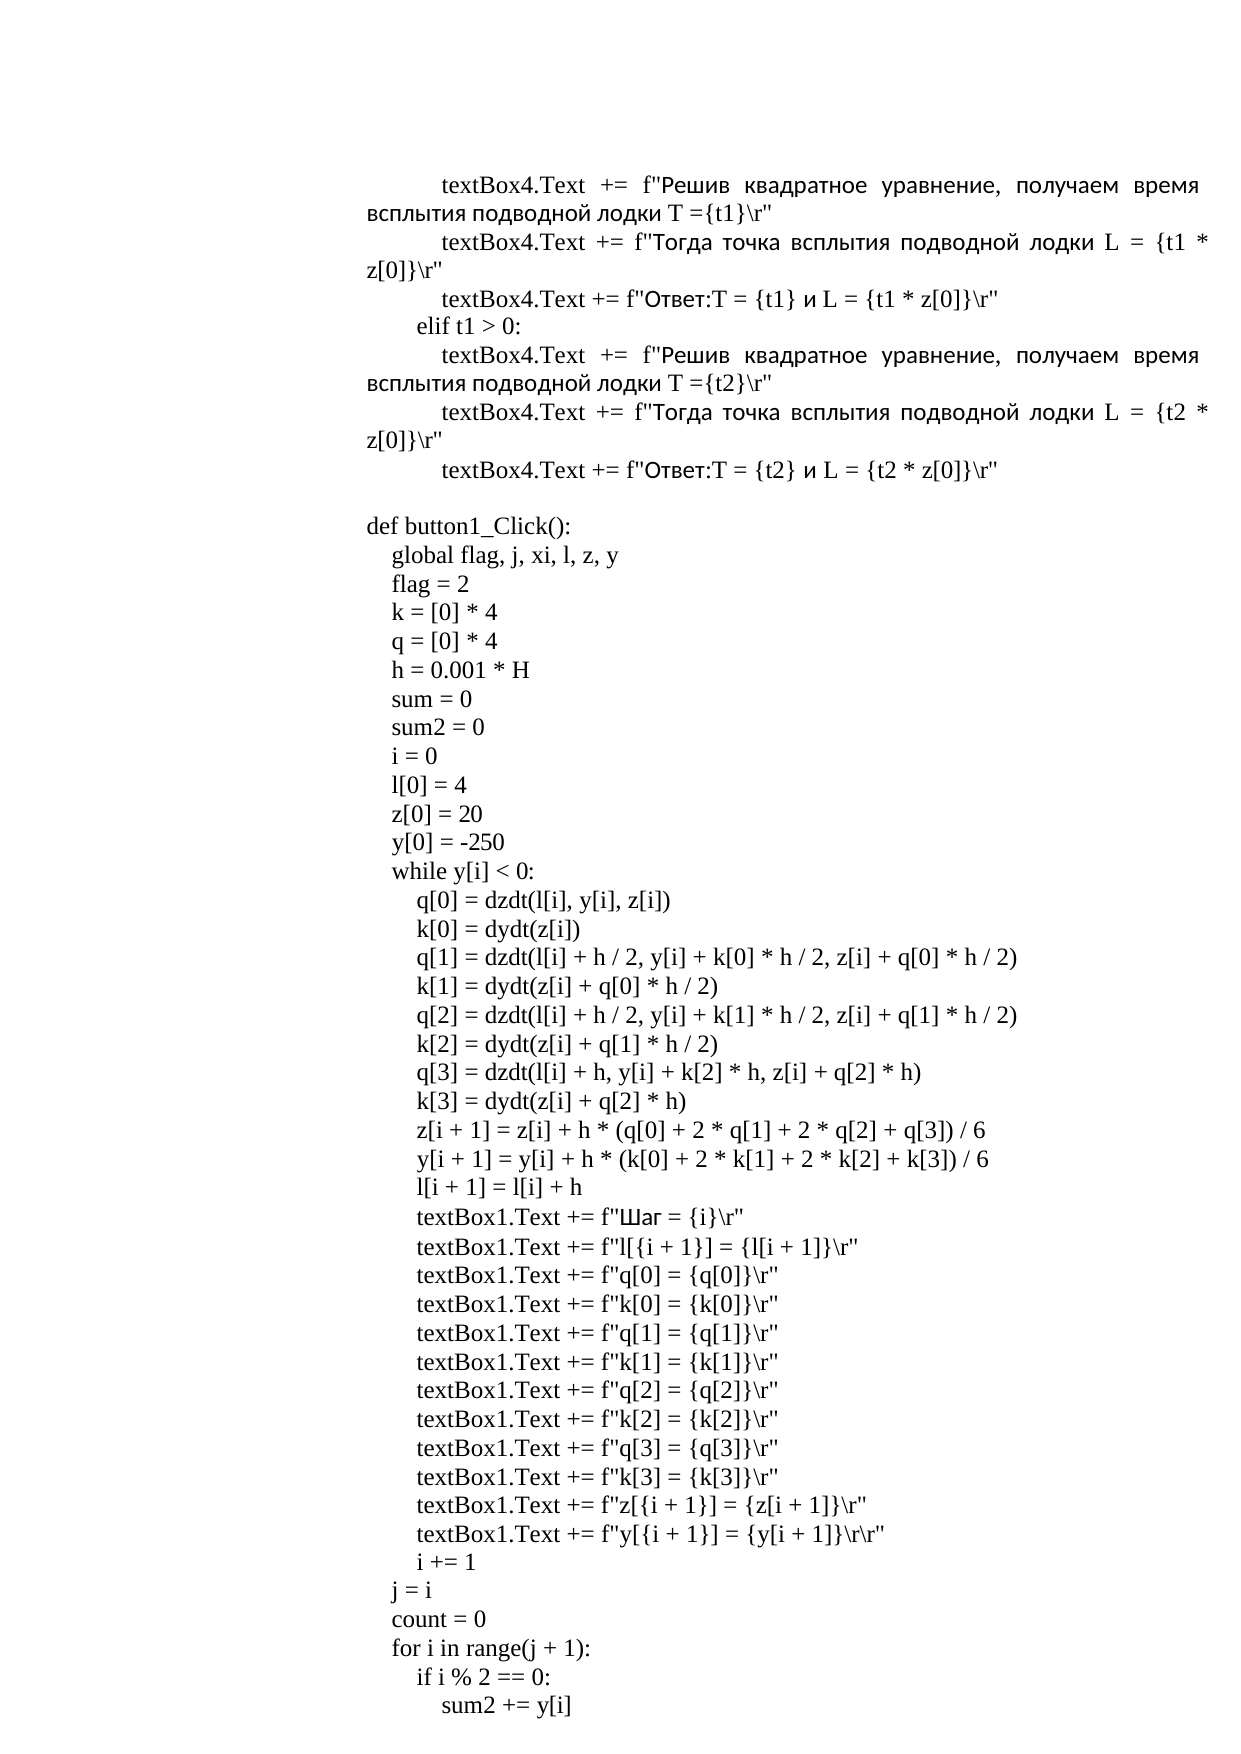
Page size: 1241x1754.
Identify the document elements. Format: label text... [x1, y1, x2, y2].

text textBox4.Text += f"Тогда точка всплытия подводной лодки L = {t1 * z[0]}\r" [366, 227, 1240, 284]
text q = [0] * 4 [391, 626, 1240, 655]
text textBox4.Text += f"Решив квадратное уравнение, получаем время всплытия подводной лодки T ={t2}\r" [366, 341, 1240, 397]
text while y[i] < 0: [391, 856, 1240, 885]
text i += 1 [416, 1548, 1240, 1576]
text q[0] = dzdt(l[i], y[i], z[i]) k[0] = dydt(z[i]) [416, 885, 706, 942]
text textBox4.Text += f"Тогда точка всплытия подводной лодки L = {t2 * z[0]}\r" [366, 397, 1240, 454]
text h = 0.001 * H [391, 655, 1240, 684]
text textBox4.Text += f"Ответ:T = {t1} и L = {t1 * z[0]}\r" elif t1 > 0: [416, 284, 1026, 340]
text y[0] = -250 [392, 827, 1240, 856]
text q[1] = dzdt(l[i] + h / 2, y[i] + k[0] * h / 2, z[i] + q[0] * h / 2) k[1] = dydt(z[i] + q[0] * h / 2) [416, 942, 1026, 1000]
text z[0] = 20 [391, 799, 1240, 827]
text l[0] = 4 [391, 770, 1240, 799]
text for i in range(j + 1): if i % 2 == 0: [391, 1633, 592, 1691]
text sum2 += y[i] [441, 1691, 1240, 1719]
text textBox4.Text += f"Ответ:T = {t2} и L = {t2 * z[0]}\r" [441, 454, 1240, 484]
text textBox4.Text += f"Решив квадратное уравнение, получаем время всплытия подводной лодки T ={t1}\r" [366, 171, 1240, 227]
text j = i count = 0 [391, 1576, 487, 1633]
text sum2 = 0 [391, 712, 1240, 741]
text textBox1.Text += f"Шаг = {i}\r" textBox1.Text += f"l[{i + 1}] = {l[i + 1]}\r" textBox1.Text += f"q[0] = {q[0]}\r" textBox1.Text += f"k[0] = {k[0]}\r" textBox1.Text += f"q[1] = {q[1]}\r" textBox1.Text += f"k[1] = {k[1]}\r" textBox1.Text += f"q[2] = {q[2]}\r" textBox1.Text += f"k[2] = {k[2]}\r" textBox1.Text += f"q[3] = {q[3]}\r" textBox1.Text += f"k[3] = {k[3]}\r" textBox1.Text += f"z[{i + 1}] = {z[i + 1]}\r" textBox1.Text += f"y[{i + 1}] = {y[i + 1]}\r\r" [416, 1201, 886, 1548]
text q[3] = dzdt(l[i] + h, y[i] + k[2] * h, z[i] + q[2] * h) k[3] = dydt(z[i] + q[2] * h) [416, 1057, 935, 1115]
text sum = 0 [391, 684, 1240, 712]
text y[i + 1] = y[i] + h * (k[0] + 2 * k[1] + 2 * k[2] + k[3]) / 6 l[i + 1] = l[i] + h [416, 1144, 1003, 1201]
text q[2] = dzdt(l[i] + h / 2, y[i] + k[1] * h / 2, z[i] + q[1] * h / 2) k[2] = dydt(z[i] + q[1] * h / 2) [416, 1000, 1026, 1057]
text k = [0] * 4 [391, 597, 1240, 626]
text i = 0 [391, 741, 1240, 770]
text z[i + 1] = z[i] + h * (q[0] + 2 * q[1] + 2 * q[2] + q[3]) / 6 [416, 1115, 1240, 1144]
text def button1_Click(): global flag, j, xi, l, z, y flag = 2 [366, 511, 626, 597]
